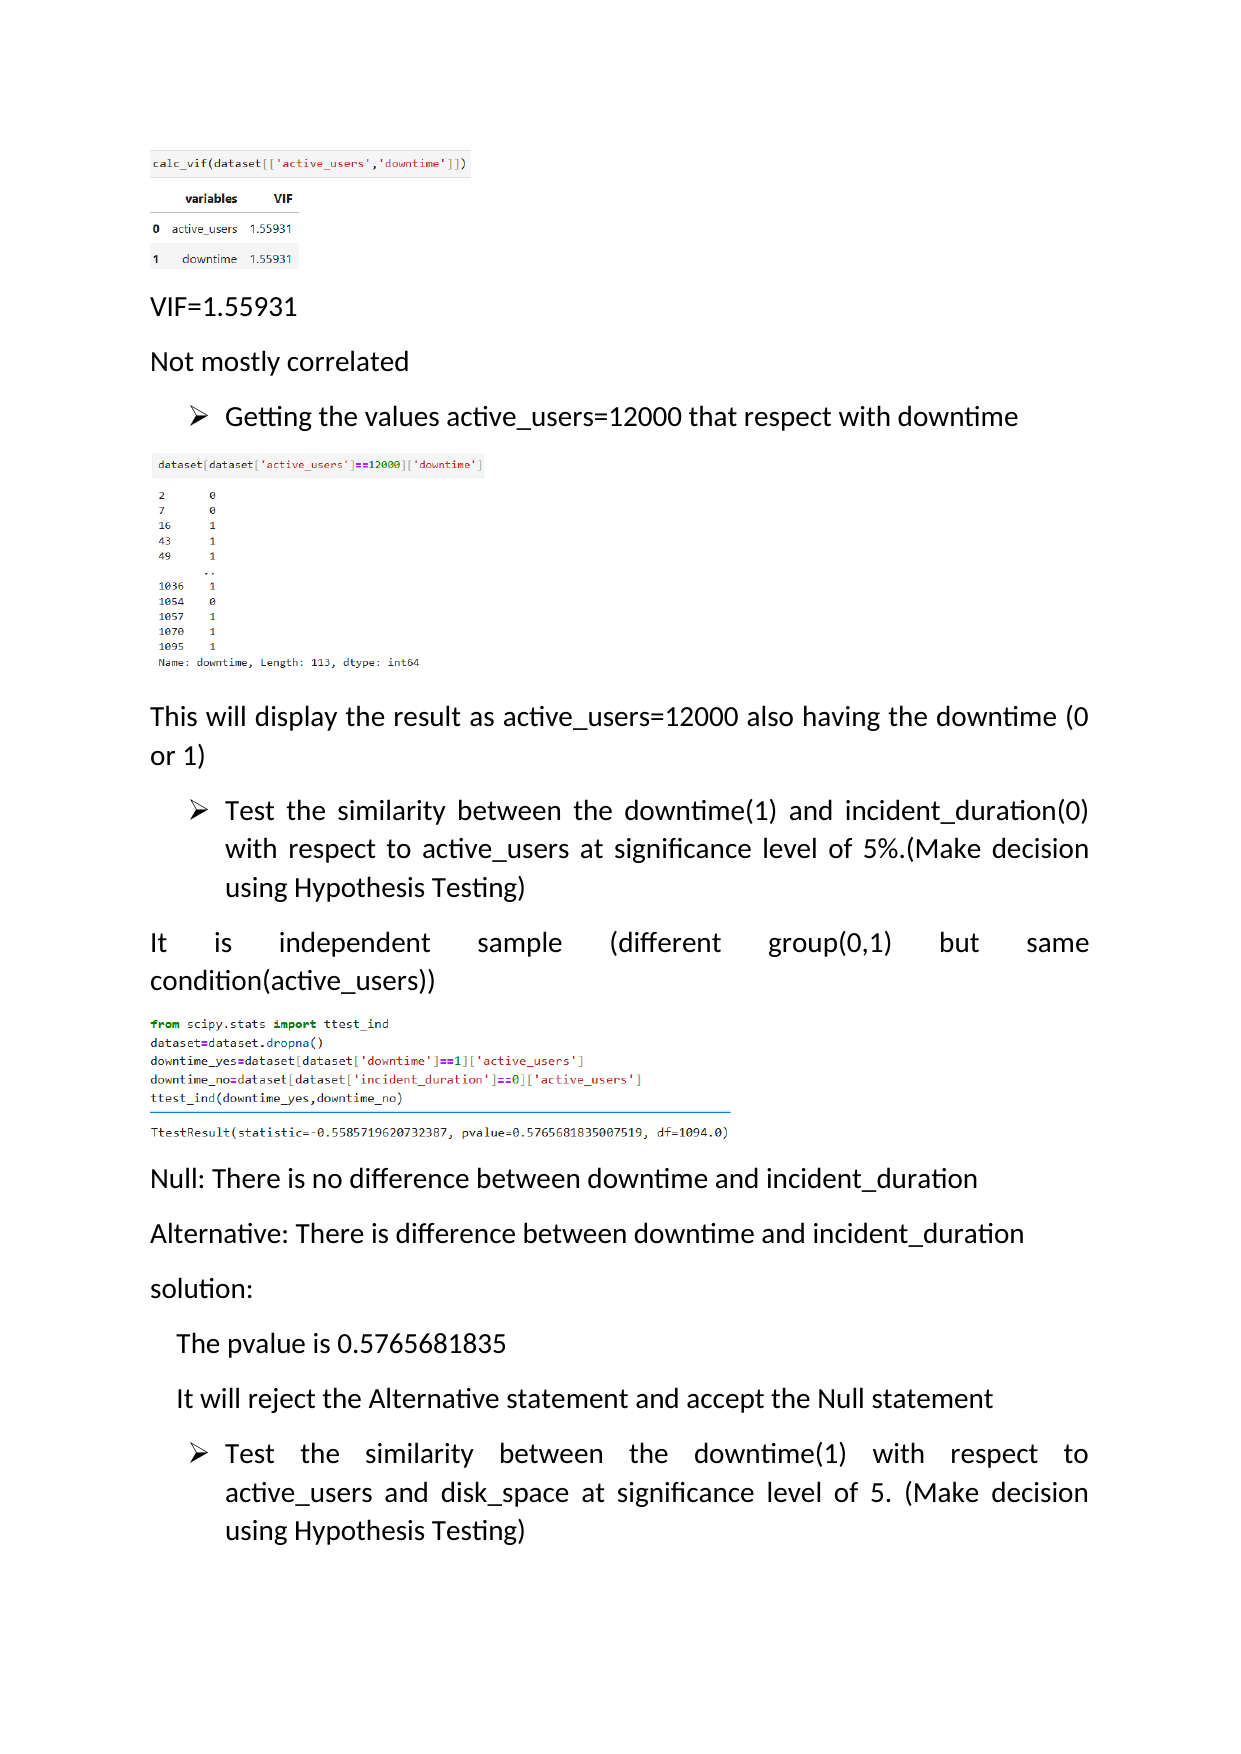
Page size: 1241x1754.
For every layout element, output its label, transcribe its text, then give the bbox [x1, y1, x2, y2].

text VIF=1.55931 [150, 288, 1090, 323]
text It is independent sample (different group(0,1) but same condition(active_users)) [150, 924, 1090, 998]
text This will display the result as active_users=12000 also having the downtime (0 or 1) [150, 698, 1090, 772]
picture [150, 150, 471, 269]
picture [150, 453, 485, 679]
text The pvalue is 0.5765681835 [150, 1325, 1090, 1361]
text Alternative: There is difference between downtime and incident_duration [150, 1215, 1090, 1250]
text solution: [150, 1270, 1090, 1306]
picture [150, 1017, 731, 1141]
list Test the similarity between the downtime(1) with respect to active_users and disk_space at significance level of 5. (Make decision using Hypothesis Testing) [187, 1435, 1090, 1548]
list Test the similarity between the downtime(1) and incident_duration(0) with respect to active_users at significance level of 5%.(Make decision using Hypothesis Testing) [187, 792, 1090, 904]
text Not mostly correlated [150, 343, 1090, 379]
list Getting the values active_users=12000 that respect with downtime [187, 398, 1090, 434]
text It will reject the Alternative statement and accept the Null statement [150, 1380, 1090, 1416]
text Null: There is no difference between downtime and incident_duration [150, 1160, 1090, 1195]
